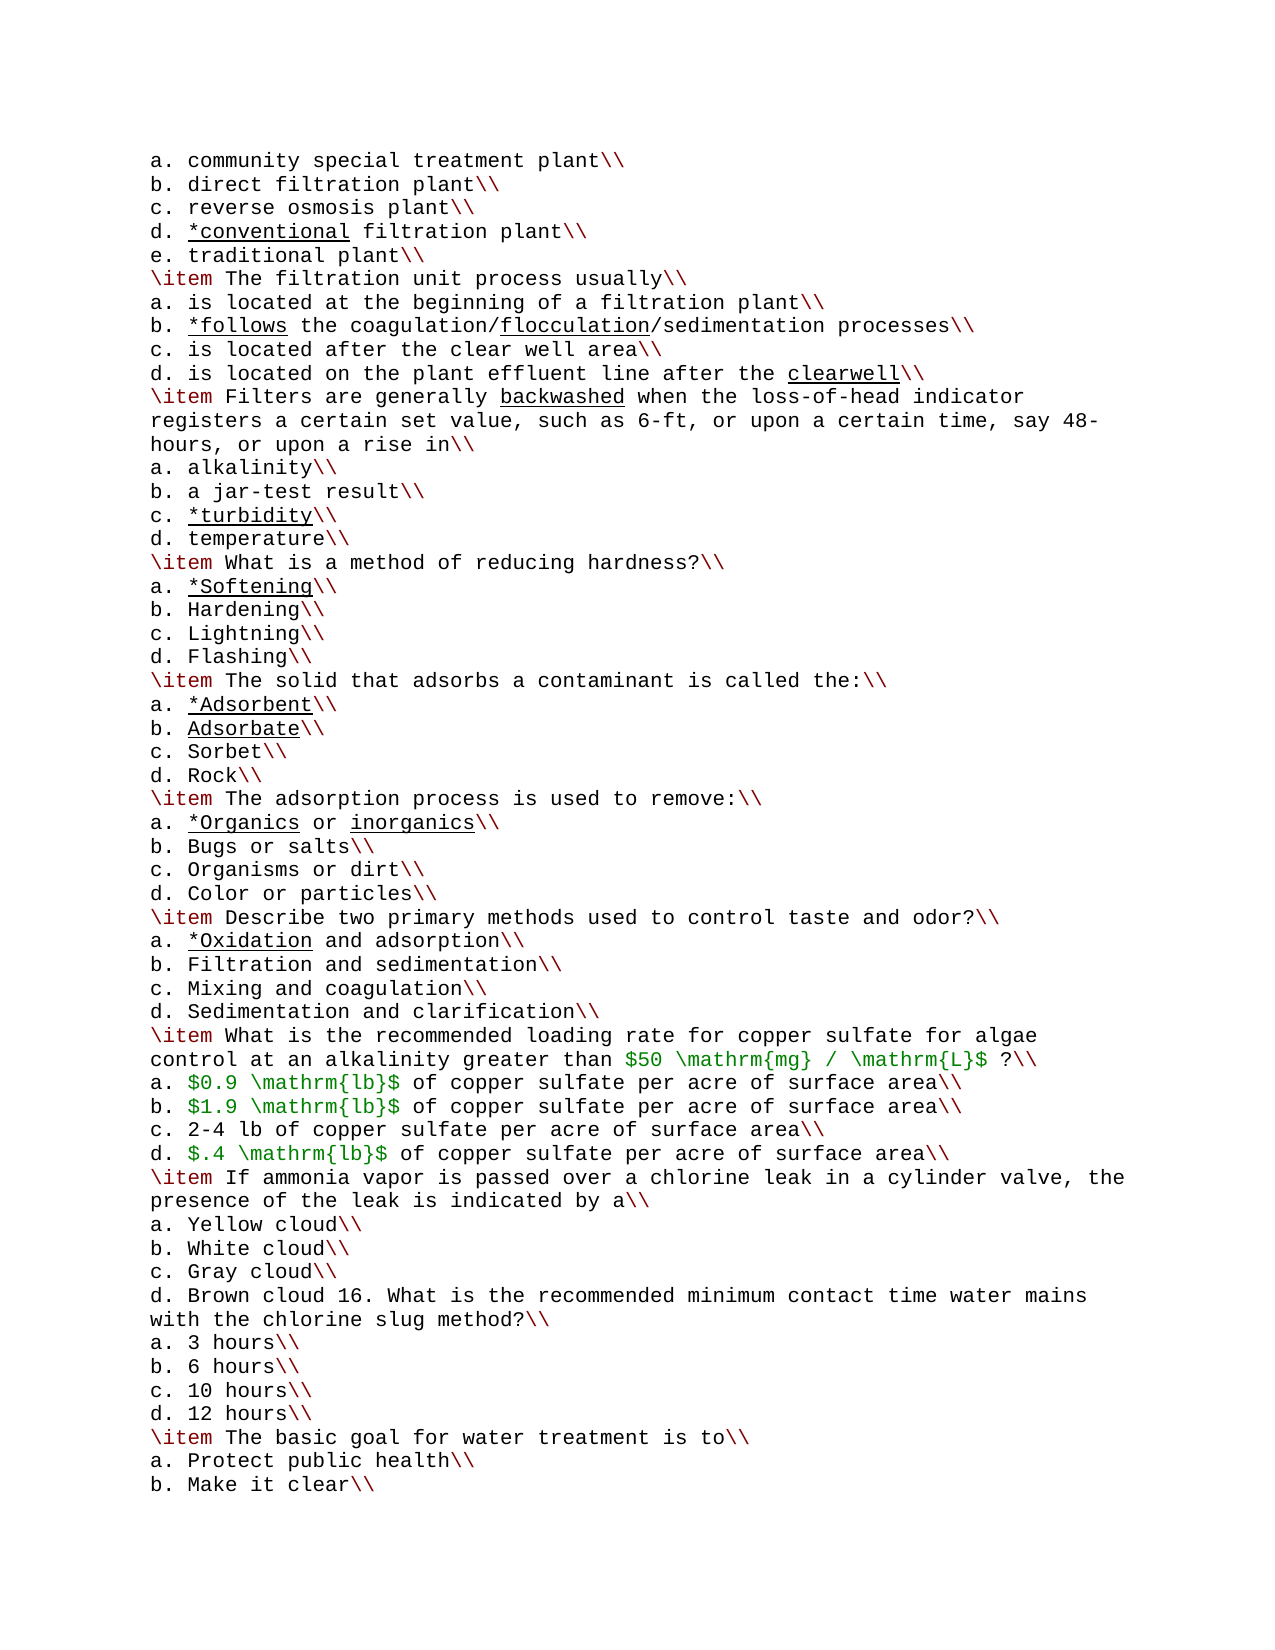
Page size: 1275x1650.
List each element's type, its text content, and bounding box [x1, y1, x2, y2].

text d. $.4 \mathrm{lb}$ of copper sulfate per acre of surface area\\ [150, 1143, 1125, 1167]
text c. Organisms or dirt\\ [150, 859, 1125, 883]
text d. Color or particles\\ [150, 883, 1125, 907]
text \item The basic goal for water treatment is to\\ [150, 1427, 1125, 1451]
text d. Brown cloud 16. What is the recommended minimum contact time water mains with the chlorine slug method?\\ [150, 1285, 1125, 1332]
text a. Protect public health\\ [150, 1451, 1125, 1474]
text b. 6 hours\\ [150, 1356, 1125, 1379]
text \item Filters are generally backwashed when the loss-of-head indicator registers a certain set value, such as 6-ft, or upon a certain time, say 48-hours, or upon a rise in\\ [150, 386, 1125, 457]
text b. $1.9 \mathrm{lb}$ of copper sulfate per acre of surface area\\ [150, 1096, 1125, 1119]
text a. *Adsorbent\\ [150, 694, 1125, 717]
text c. reverse osmosis plant\\ [150, 197, 1125, 221]
text c. Mixing and coagulation\\ [150, 978, 1125, 1001]
text \item If ammonia vapor is passed over a chlorine leak in a cylinder valve, the presence of the leak is indicated by a\\ [150, 1167, 1125, 1214]
text b. Adsorbate\\ [150, 717, 1125, 741]
text \item Describe two primary methods used to control taste and odor?\\ [150, 907, 1125, 930]
text a. 3 hours\\ [150, 1332, 1125, 1356]
text b. White cloud\\ [150, 1238, 1125, 1261]
text d. Flashing\\ [150, 647, 1125, 670]
text \item What is a method of reducing hardness?\\ [150, 552, 1125, 576]
text a. alkalinity\\ [150, 457, 1125, 481]
text b. Make it clear\\ [150, 1474, 1125, 1498]
text c. *turbidity\\ [150, 505, 1125, 528]
text \item What is the recommended loading rate for copper sulfate for algae control at an alkalinity greater than $50 \mathrm{mg} / \mathrm{L}$ ?\\ [150, 1025, 1125, 1072]
text a. *Organics or inorganics\\ [150, 812, 1125, 836]
text d. Sedimentation and clarification\\ [150, 1001, 1125, 1025]
text a. $0.9 \mathrm{lb}$ of copper sulfate per acre of surface area\\ [150, 1072, 1125, 1096]
text c. Lightning\\ [150, 623, 1125, 647]
text d. Rock\\ [150, 765, 1125, 788]
text c. 10 hours\\ [150, 1379, 1125, 1403]
text b. a jar-test result\\ [150, 481, 1125, 505]
text d. 12 hours\\ [150, 1403, 1125, 1427]
text \item The adsorption process is used to remove:\\ [150, 788, 1125, 812]
text b. *follows the coagulation/flocculation/sedimentation processes\\ [150, 316, 1125, 339]
text a. is located at the beginning of a filtration plant\\ [150, 292, 1125, 316]
text b. Bugs or salts\\ [150, 836, 1125, 859]
text c. Gray cloud\\ [150, 1261, 1125, 1285]
text b. direct filtration plant\\ [150, 174, 1125, 197]
text \item The filtration unit process usually\\ [150, 268, 1125, 292]
text c. Sorbet\\ [150, 741, 1125, 765]
text a. community special treatment plant\\ [150, 150, 1125, 174]
text e. traditional plant\\ [150, 244, 1125, 268]
text b. Filtration and sedimentation\\ [150, 954, 1125, 978]
text d. *conventional filtration plant\\ [150, 221, 1125, 244]
text c. is located after the clear well area\\ [150, 339, 1125, 363]
text d. is located on the plant effluent line after the clearwell\\ [150, 363, 1125, 386]
text d. temperature\\ [150, 528, 1125, 552]
text c. 2-4 lb of copper sulfate per acre of surface area\\ [150, 1119, 1125, 1143]
text a. Yellow cloud\\ [150, 1214, 1125, 1238]
text b. Hardening\\ [150, 599, 1125, 623]
text \item The solid that adsorbs a contaminant is called the:\\ [150, 670, 1125, 694]
text a. *Softening\\ [150, 576, 1125, 599]
text a. *Oxidation and adsorption\\ [150, 930, 1125, 954]
